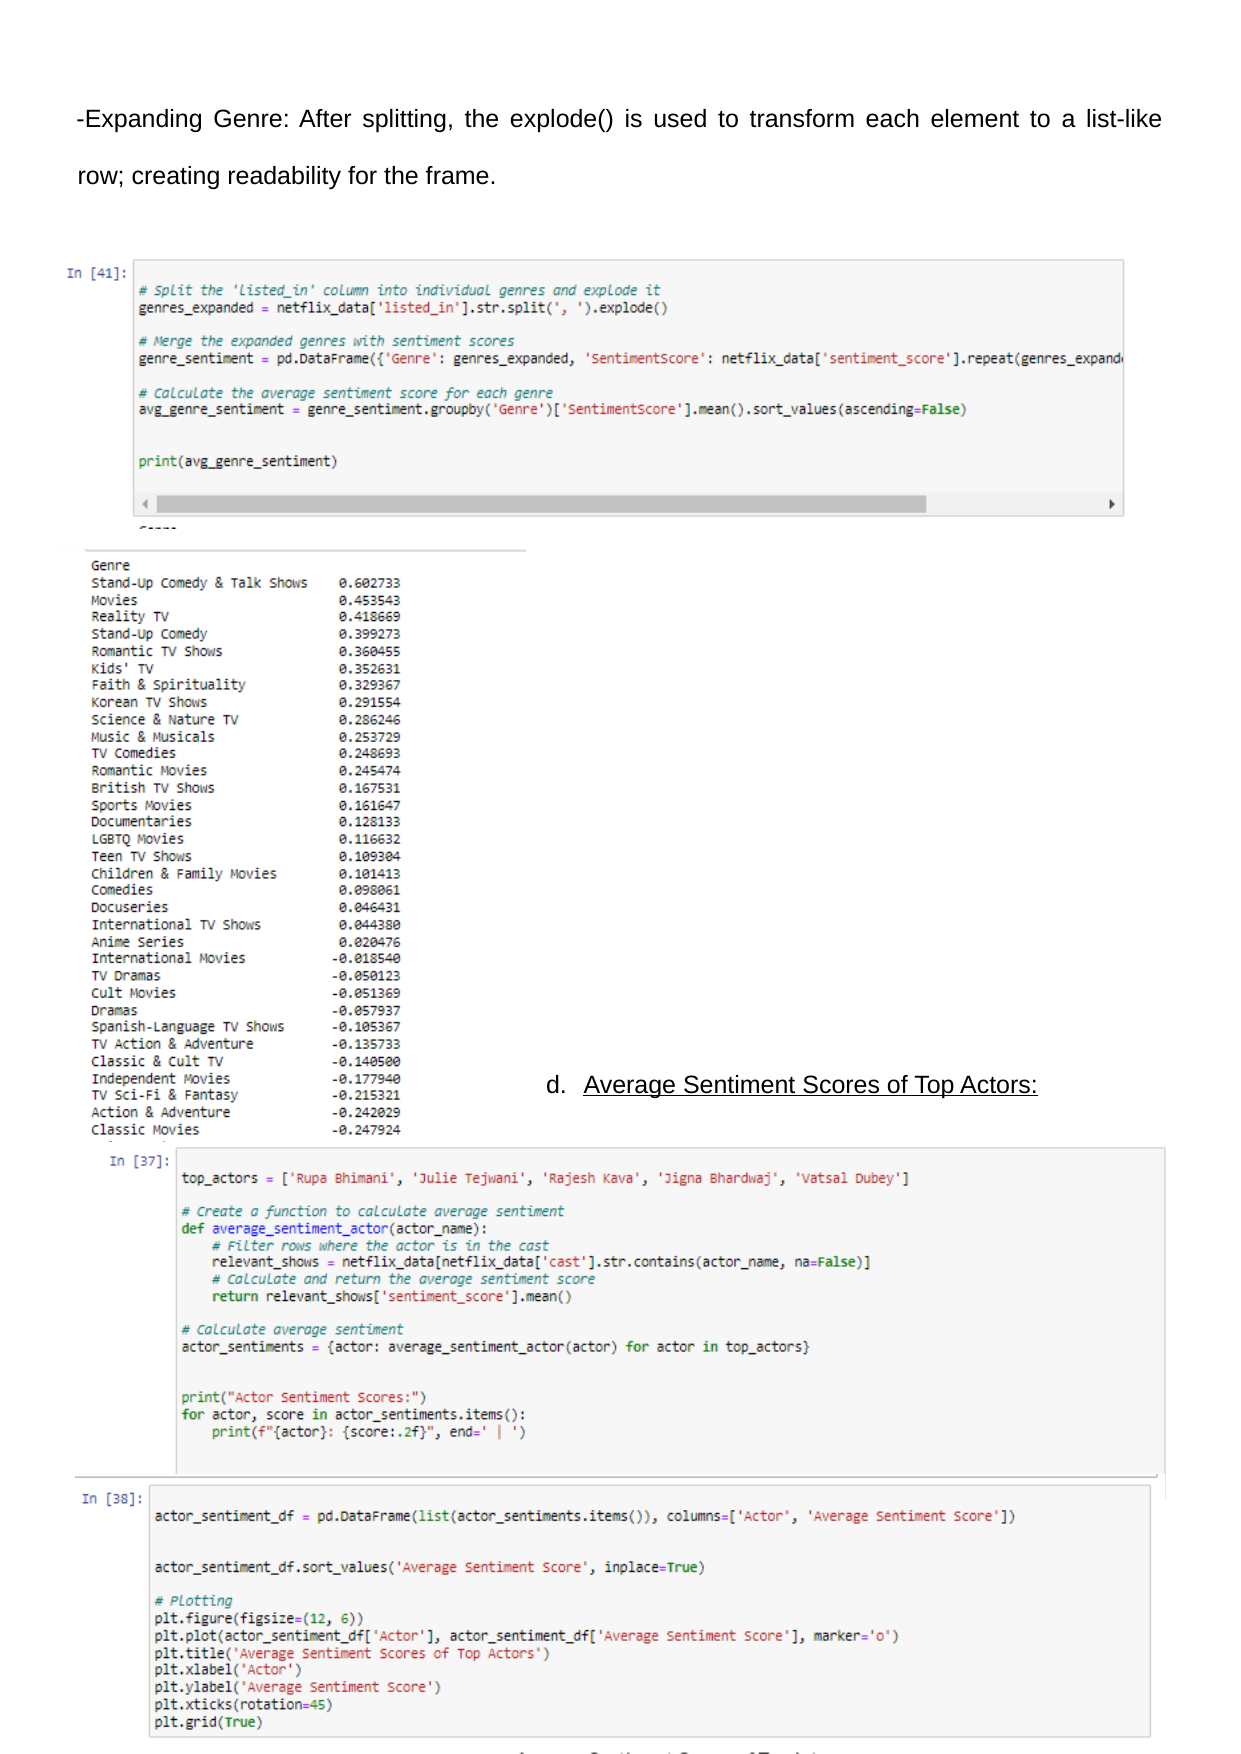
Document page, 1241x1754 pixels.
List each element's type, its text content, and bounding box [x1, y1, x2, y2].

picture [52, 238, 1143, 529]
list Average Sentiment Scores of Top Actors: [526, 1070, 1165, 1099]
picture [56, 549, 1170, 1754]
text -Expanding Genre: After splitting, the explode() is used to transform each element to a list-like row; creating readability for the frame. [76, 104, 1165, 190]
